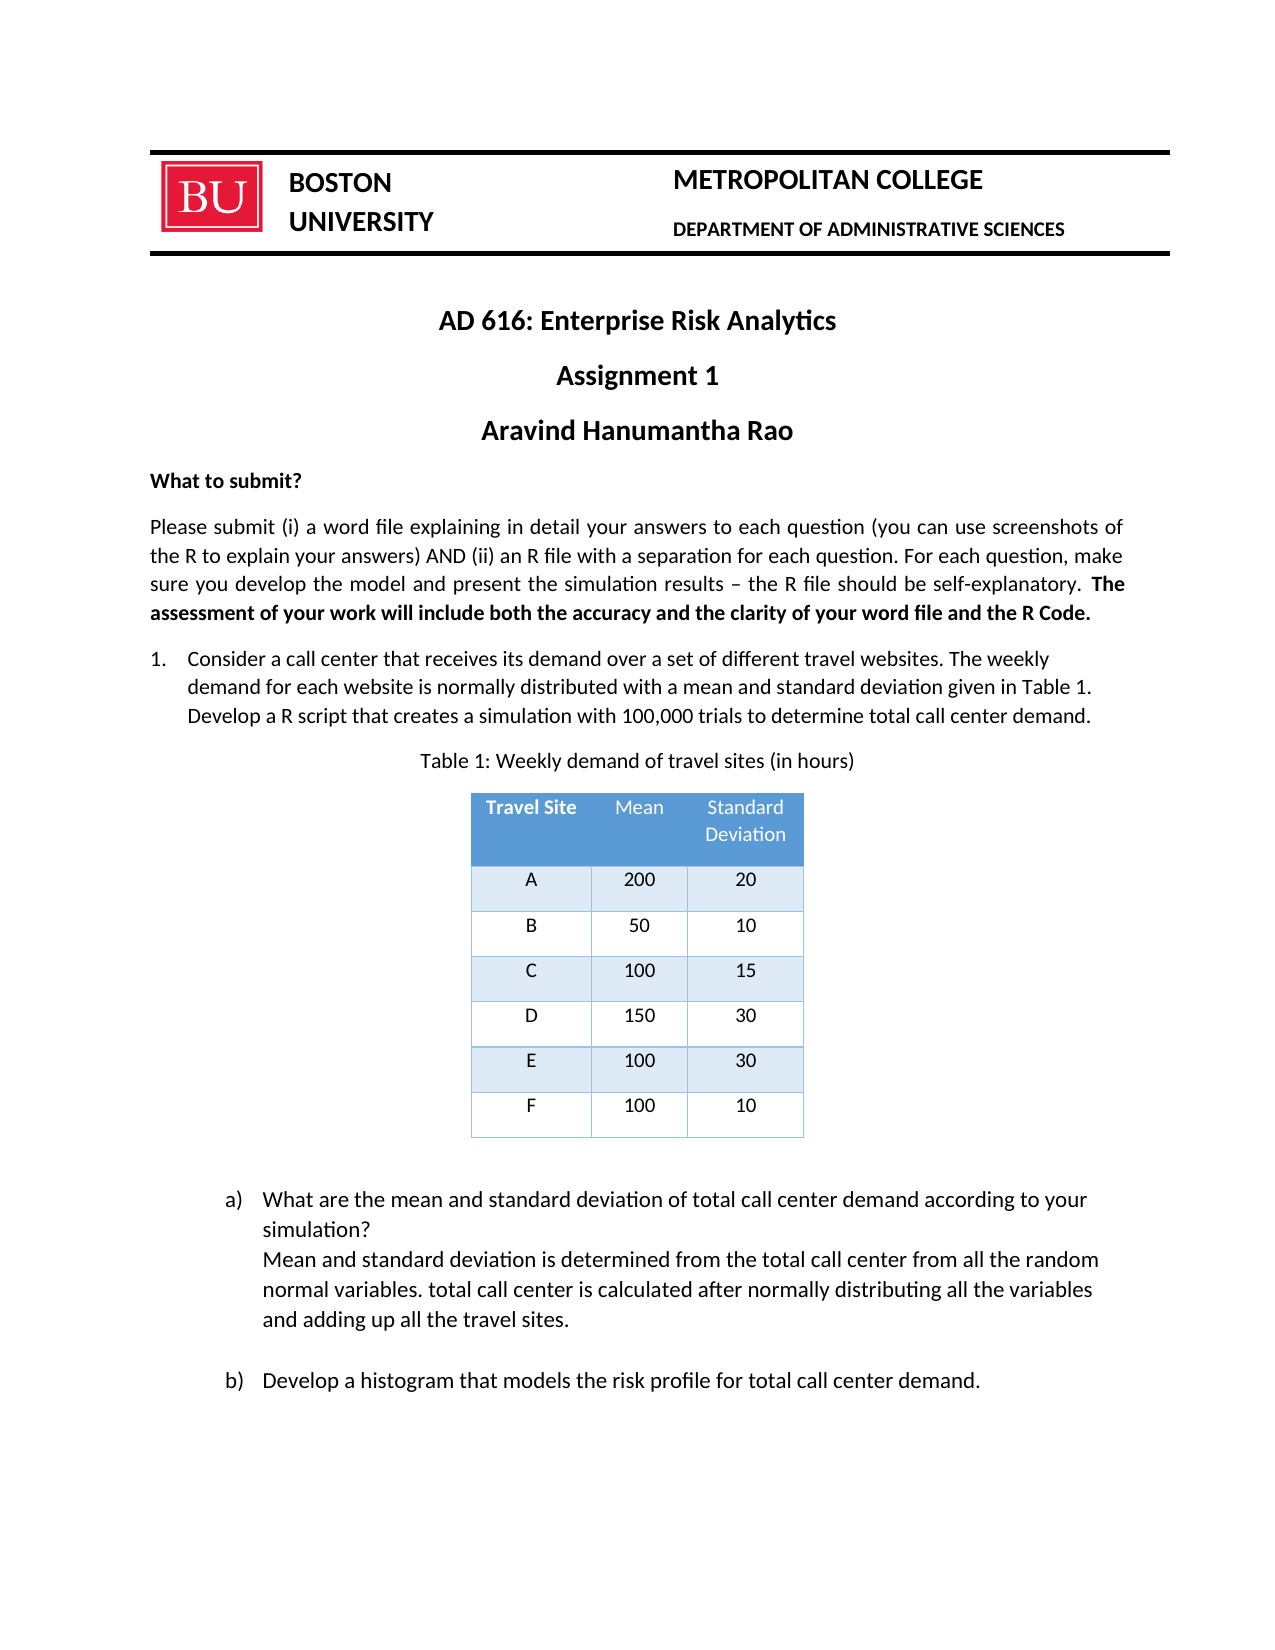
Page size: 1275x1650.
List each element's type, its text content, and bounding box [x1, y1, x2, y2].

table_cell 30 [688, 1002, 803, 1046]
table_cell 100 [592, 1048, 687, 1092]
table_header Mean [592, 794, 687, 866]
list Develop a histogram that models the risk profile for total call center demand. [225, 1366, 1125, 1394]
text Table 1: Weekly demand of travel sites (in hours) [150, 748, 1125, 774]
table_cell C [472, 957, 591, 1001]
text Please submit (i) a word file explaining in detail your answers to each question (you can use screenshots of the R to explain your answers) AND (ii) an R file with a separation for each question. For each question, make sure you develop the model and present the simulation results – the R file should be self-explanatory. The assessment of your work will include both the accuracy and the clarity of your word file and the R Code. [150, 513, 1125, 626]
table_cell 100 [592, 1093, 687, 1137]
table_cell 50 [592, 912, 687, 956]
table_cell E [472, 1048, 591, 1092]
table_cell 150 [592, 1002, 687, 1046]
table_cell 30 [688, 1048, 803, 1092]
table_cell F [472, 1093, 591, 1137]
text What to submit? [150, 468, 1125, 494]
table_cell 15 [688, 957, 803, 1001]
table_cell 200 [592, 867, 687, 911]
picture [161, 161, 263, 232]
table_cell 100 [592, 957, 687, 1001]
list Mean and standard deviation is determined from the total call center from all the random normal variables. total call center is calculated after normally distributing all the variables and adding up all the travel sites. [262, 1245, 1125, 1334]
text AD 616: Enterprise Risk Analytics [150, 302, 1125, 338]
text Aravind Hanumantha Rao [150, 412, 1125, 448]
table_cell 10 [688, 1093, 803, 1137]
table_cell 20 [688, 867, 803, 911]
table_cell D [472, 1002, 591, 1046]
table_header Travel Site [472, 794, 591, 866]
table_header Standard Deviation [688, 794, 803, 866]
table_header BOSTON UNIVERSITY [278, 155, 510, 251]
table_cell A [472, 867, 591, 911]
list What are the mean and standard deviation of total call center demand according to your simulation? [225, 1185, 1125, 1243]
table_cell B [472, 912, 591, 956]
list Consider a call center that receives its demand over a set of different travel websites. The weekly demand for each website is normally distributed with a mean and standard deviation given in Table 1. Develop a R script that creates a simulation with 100,000 trials to determine total call center demand. [150, 645, 1125, 729]
text Assignment 1 [150, 357, 1125, 393]
table_header METROPOLITAN COLLEGE DEPARTMENT OF ADMINISTRATIVE SCIENCES [510, 155, 1170, 251]
table_cell 10 [688, 912, 803, 956]
table_header [150, 155, 277, 251]
